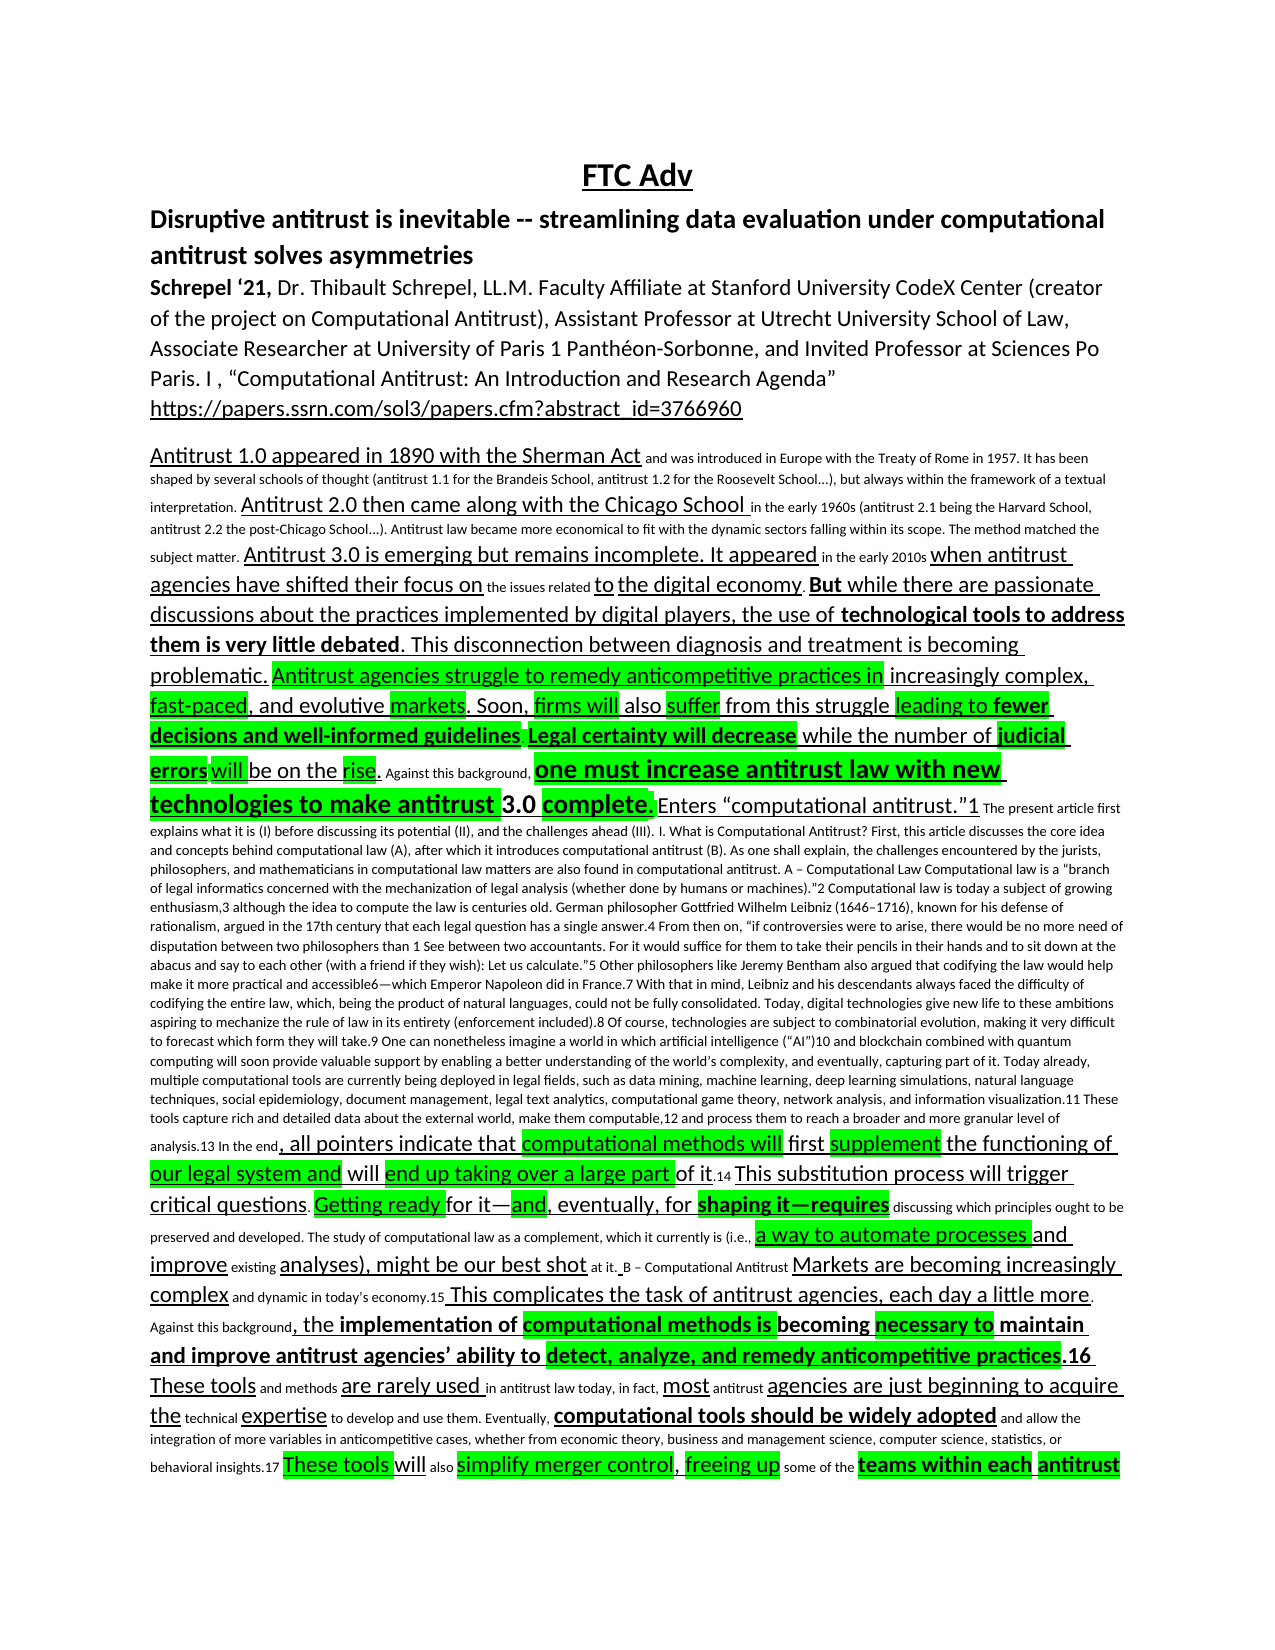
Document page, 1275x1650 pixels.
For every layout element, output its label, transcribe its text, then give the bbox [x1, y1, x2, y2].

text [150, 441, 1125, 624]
subtitle Disruptive antitrust is inevitable -- streamlining data evaluation under computational antitrust solves asymmetries [150, 202, 1125, 271]
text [150, 626, 1125, 1479]
subtitle FTC Adv [150, 154, 1125, 195]
text Schrepel ‘21, Dr. Thibault Schrepel, LL.M. Faculty Affiliate at Stanford University CodeX Center (creator of the project on Computational Antitrust), Assistant Professor at Utrecht University School of Law, Associate Researcher at University of Paris 1 Panthéon-Sorbonne, and Invited Professor at Sciences Po Paris. I , “Computational Antitrust: An Introduction and Research Agenda” https://papers.ssrn.com/sol3/papers.cfm?abstract_id=3766960 [150, 273, 1125, 422]
